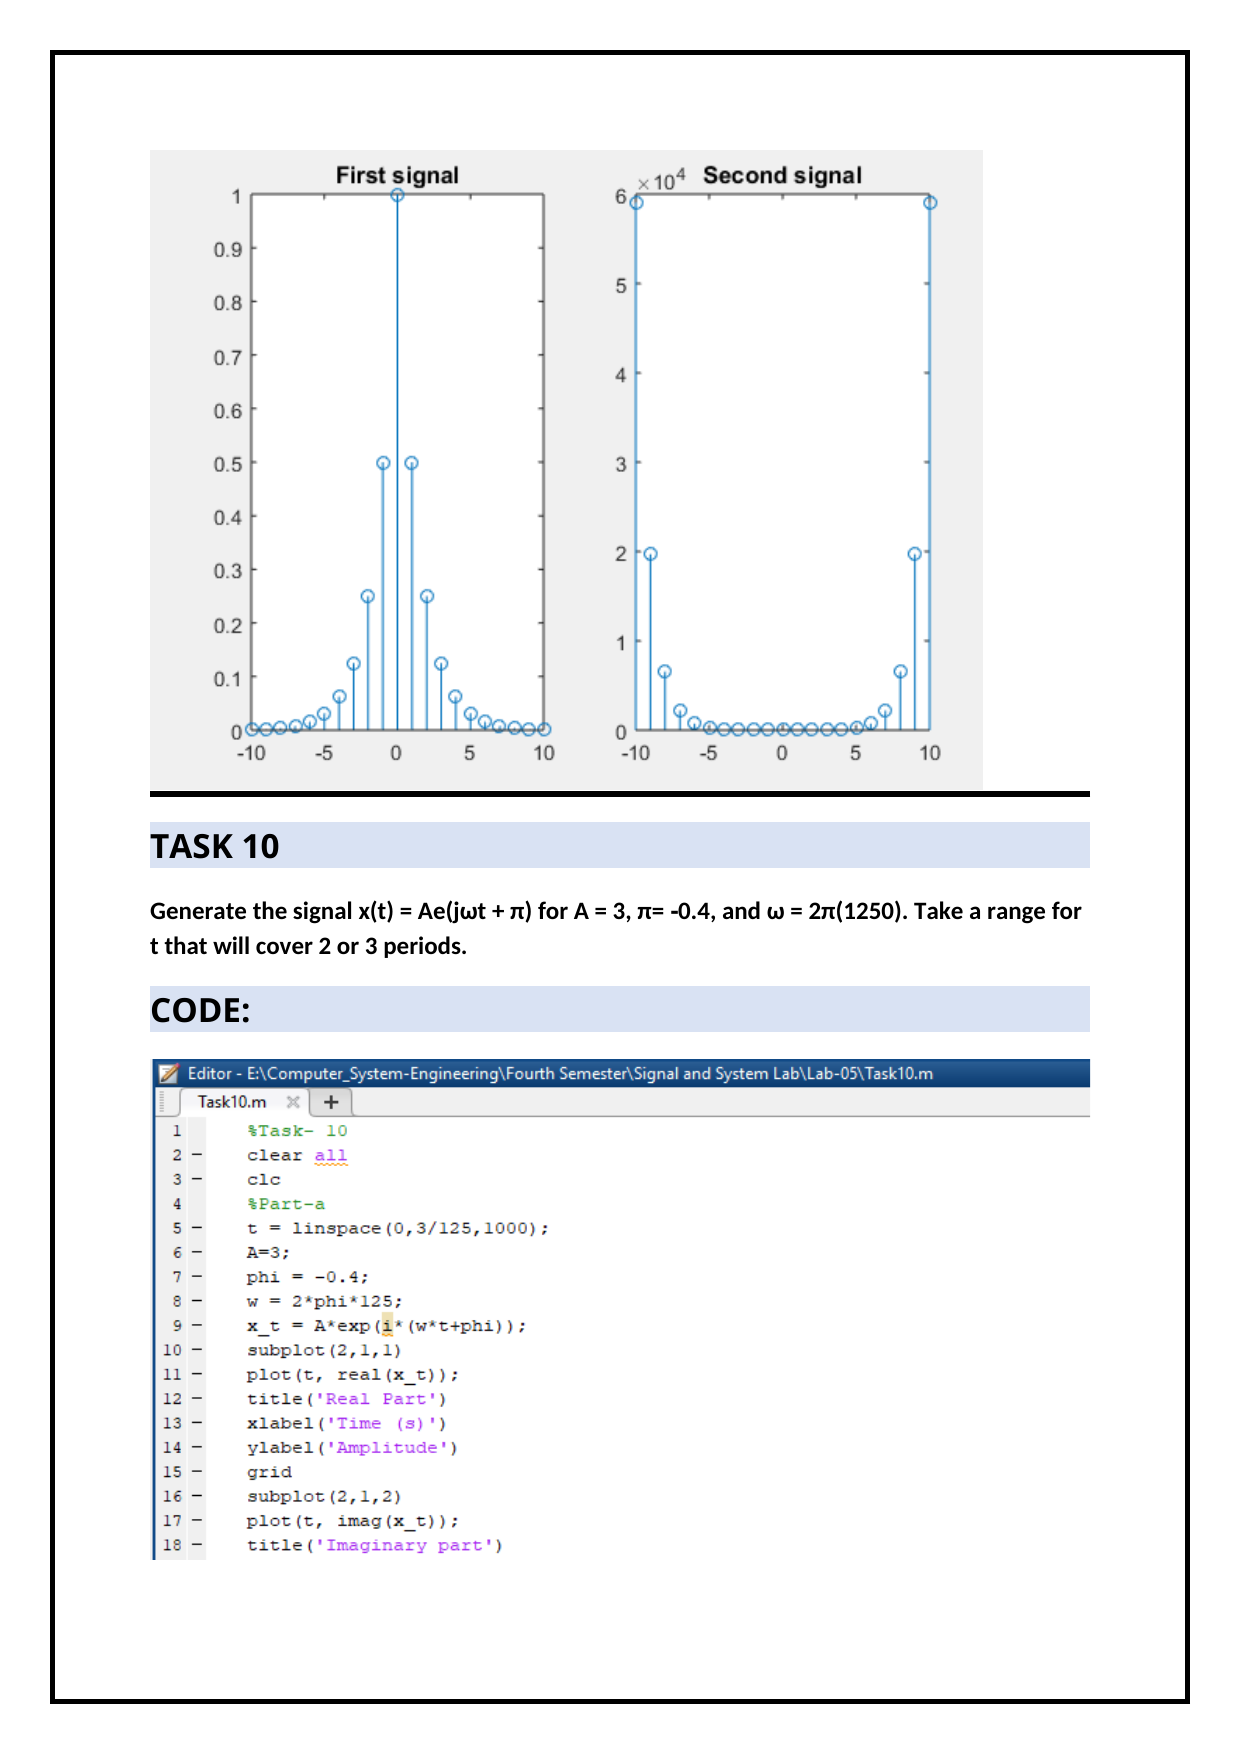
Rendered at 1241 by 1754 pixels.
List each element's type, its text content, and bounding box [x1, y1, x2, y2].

text TASK 10 [150, 822, 1090, 868]
picture [150, 1059, 1091, 1560]
text Generate the signal x(t) = Ae(jωt + π) for A = 3, π= ‐0.4, and ω = 2π(1250). Take a range for t that will cover 2 or 3 periods. [150, 896, 1090, 961]
text CODE: [150, 986, 1090, 1032]
picture [150, 150, 983, 790]
